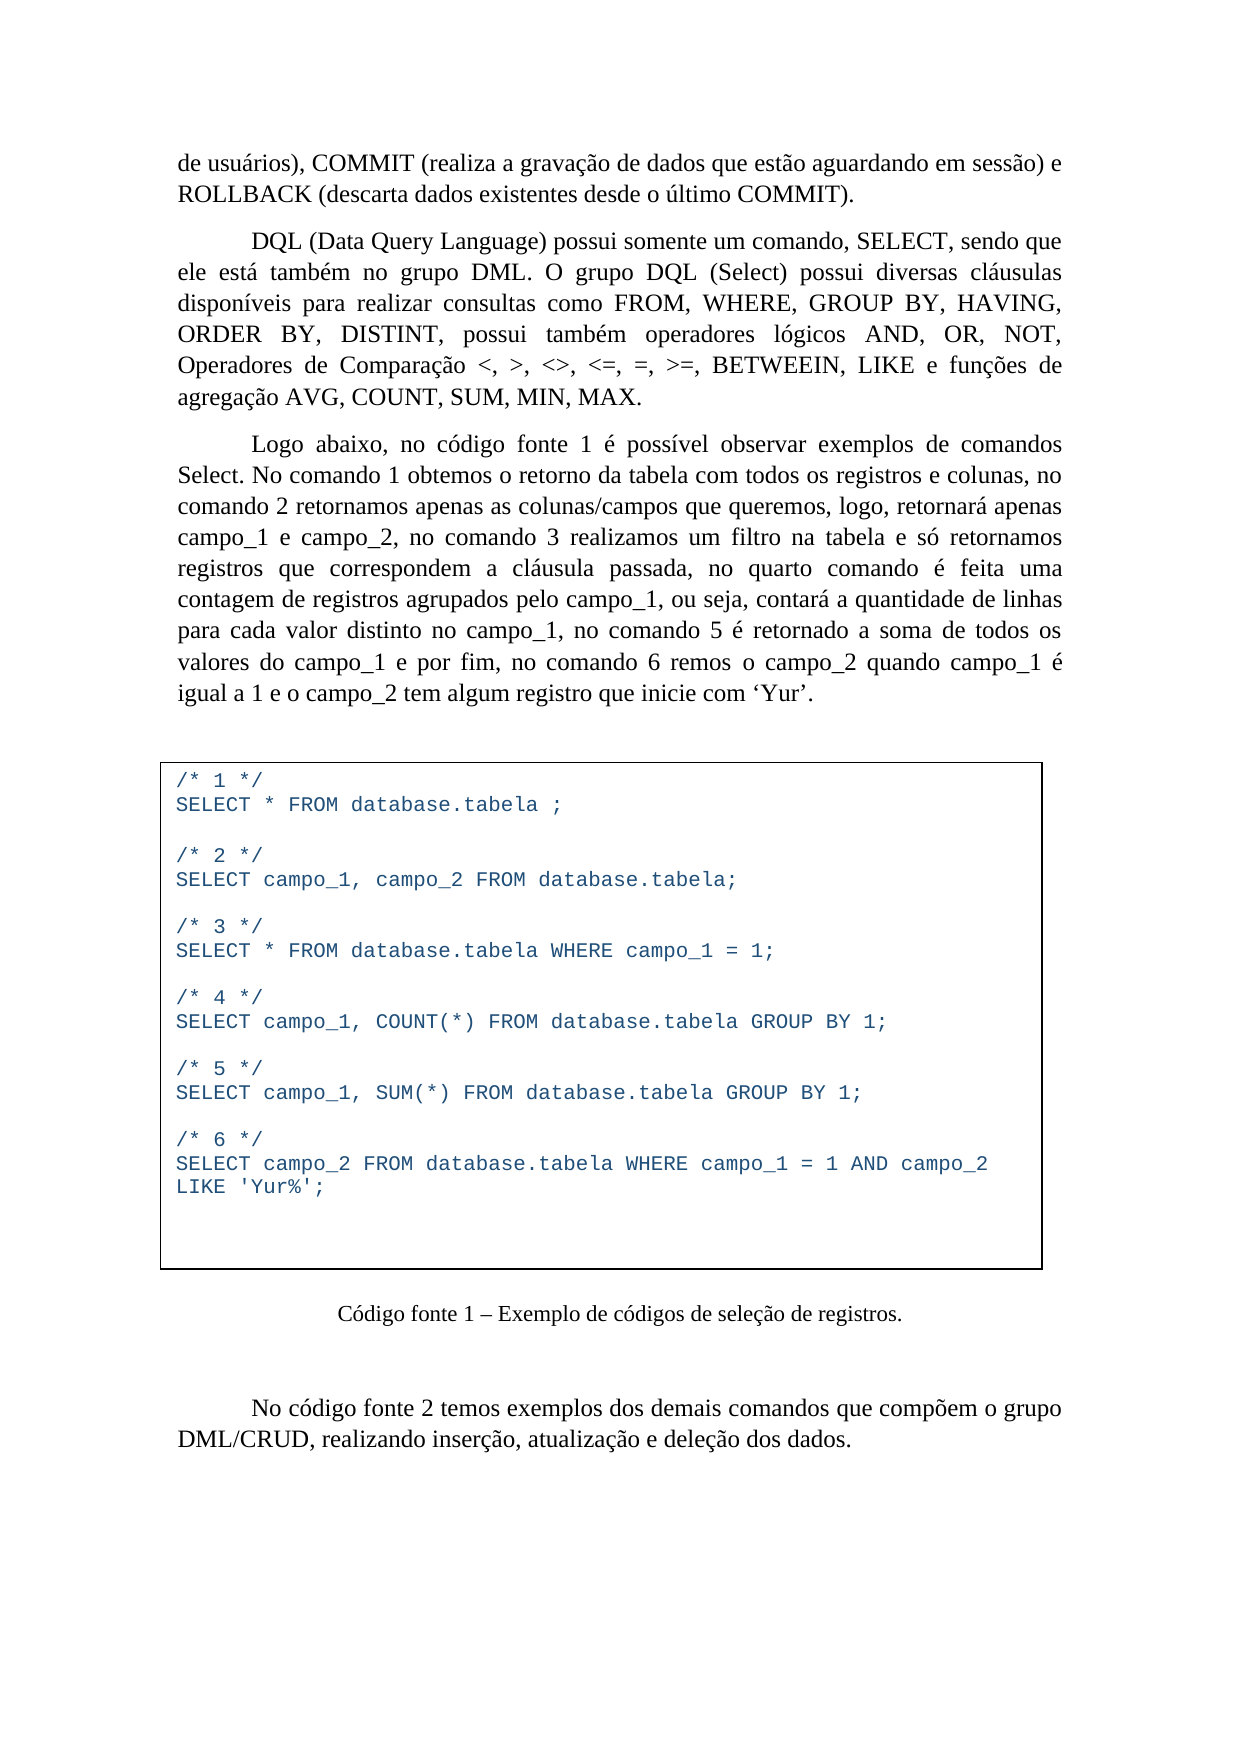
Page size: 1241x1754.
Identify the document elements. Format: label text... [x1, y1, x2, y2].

text No código fonte 2 temos exemplos dos demais comandos que compõem o grupo DML/CRUD, realizando inserção, atualização e deleção dos dados. [177, 1393, 1063, 1453]
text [177, 148, 1063, 207]
text Código fonte 1 – Exemplo de códigos de seleção de registros. [177, 770, 1063, 1327]
text DQL (Data Query Language) possui somente um comando, SELECT, sendo que ele está também no grupo DML. O grupo DQL (Select) possui diversas cláusulas disponíveis para realizar consultas como FROM, WHERE, GROUP BY, HAVING, ORDER BY, DISTINT, possui também operadores lógicos AND, OR, NOT, Operadores de Comparação <, >, <>, <=, =, >=, BETWEEIN, LIKE e funções de agregação AVG, COUNT, SUM, MIN, MAX. [177, 226, 1063, 410]
text Logo abaixo, no código fonte 1 é possível observar exemplos de comandos Select. No comando 1 obtemos o retorno da tabela com todos os registros e colunas, no comando 2 retornamos apenas as colunas/campos que queremos, logo, retornará apenas campo_1 e campo_2, no comando 3 realizamos um filtro na tabela e só retornamos registros que correspondem a cláusula passada, no quarto comando é feita uma contagem de registros agrupados pelo campo_1, ou seja, contará a quantidade de linhas para cada valor distinto no campo_1, no comando 5 é retornado a soma de todos os valores do campo_1 e por fim, no comando 6 remos o campo_2 quando campo_1 é igual a 1 e o campo_2 tem algum registro que inicie com ‘Yur’. [177, 429, 1063, 706]
